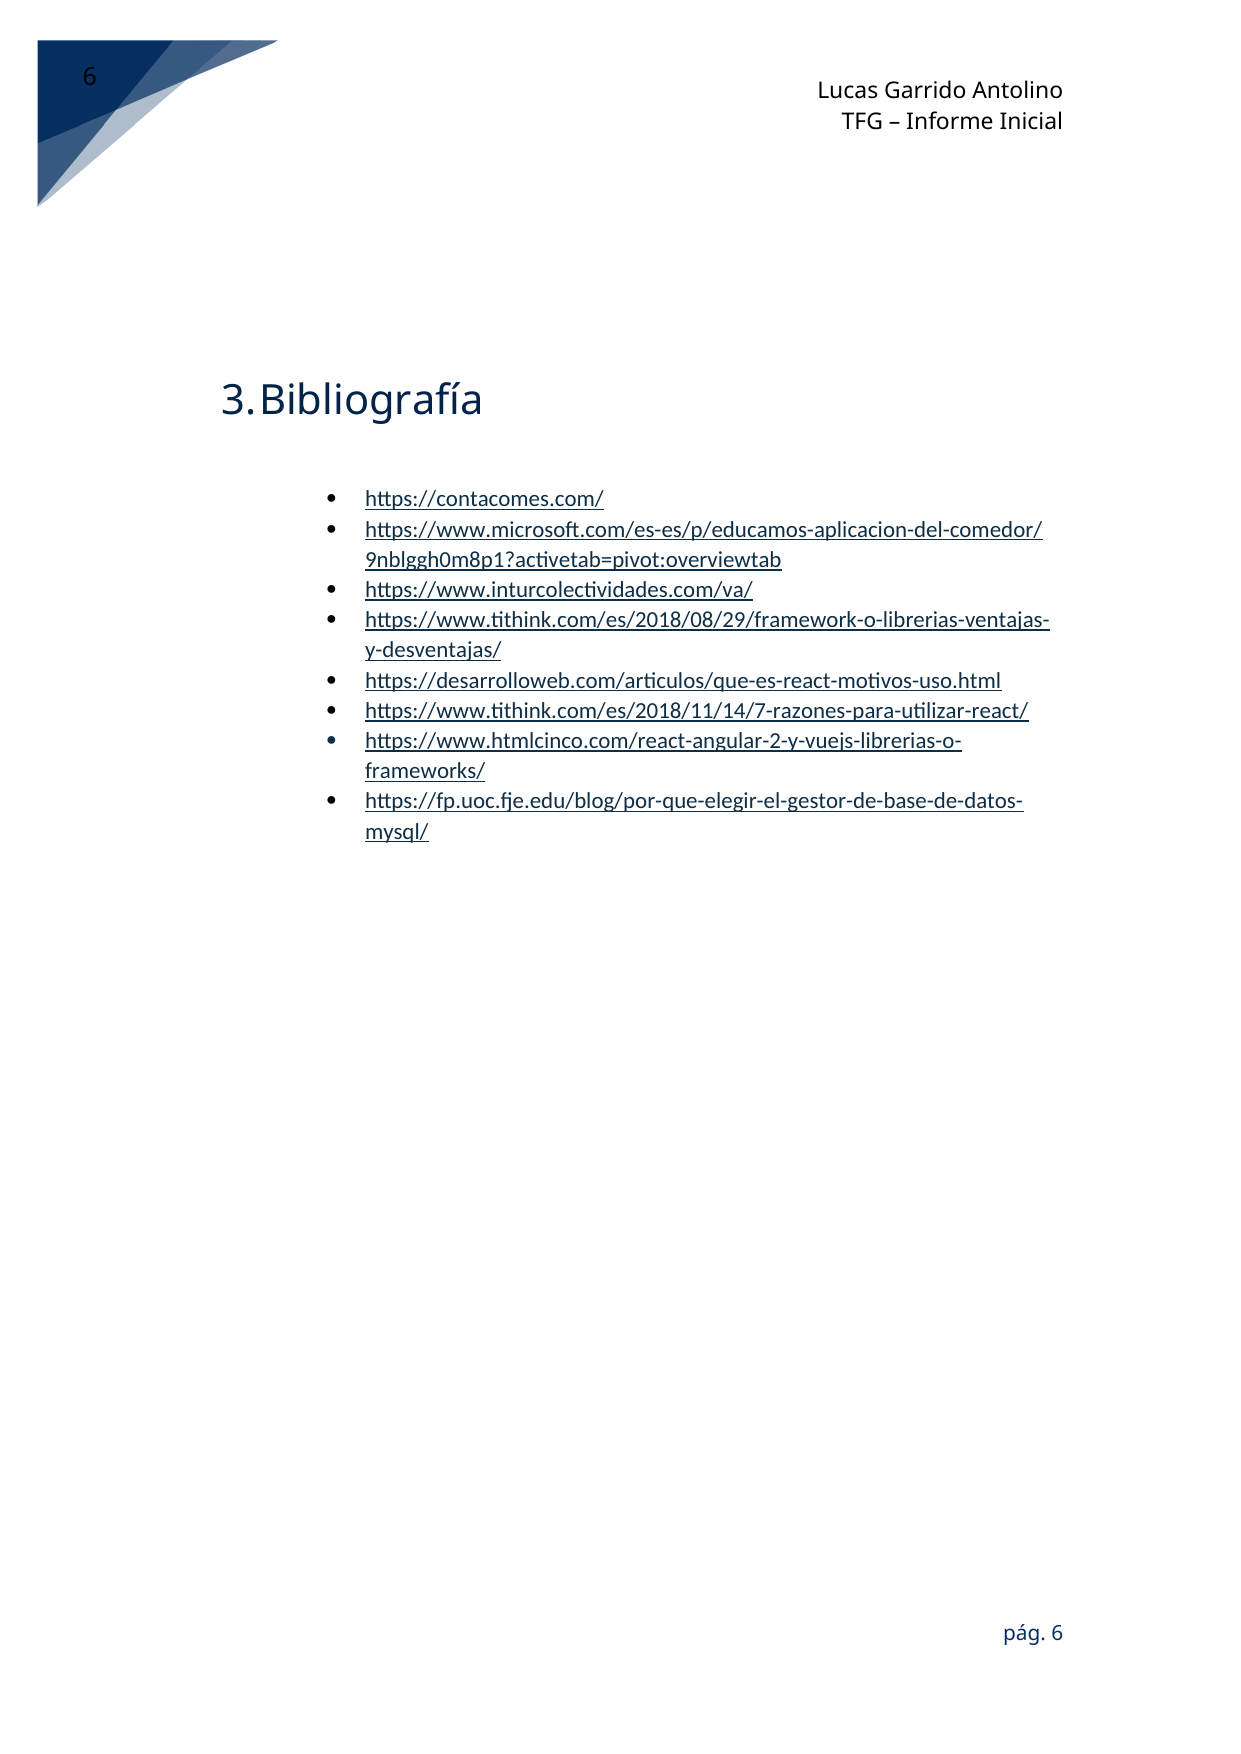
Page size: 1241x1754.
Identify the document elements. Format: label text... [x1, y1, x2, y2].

list https://www.htmlcinco.com/react-angular-2-y-vuejs-librerias-o-frameworks/ [327, 726, 1063, 784]
list https://contacomes.com/ [327, 484, 1063, 512]
list Bibliografía [221, 370, 1063, 427]
list https://www.tithink.com/es/2018/08/29/framework-o-librerias-ventajas-y-desventajas/ [327, 605, 1063, 663]
list https://fp.uoc.fje.edu/blog/por-que-elegir-el-gestor-de-base-de-datos-mysql/ [327, 787, 1063, 845]
list https://www.tithink.com/es/2018/11/14/7-razones-para-utilizar-react/ [327, 696, 1063, 724]
list https://www.microsoft.com/es-es/p/educamos-aplicacion-del-comedor/9nblggh0m8p1?activetab=pivot:overviewtab [327, 515, 1063, 573]
list https://desarrolloweb.com/articulos/que-es-react-motivos-uso.html [327, 666, 1063, 694]
list https://www.inturcolectividades.com/va/ [327, 575, 1063, 603]
picture [37, 40, 279, 209]
